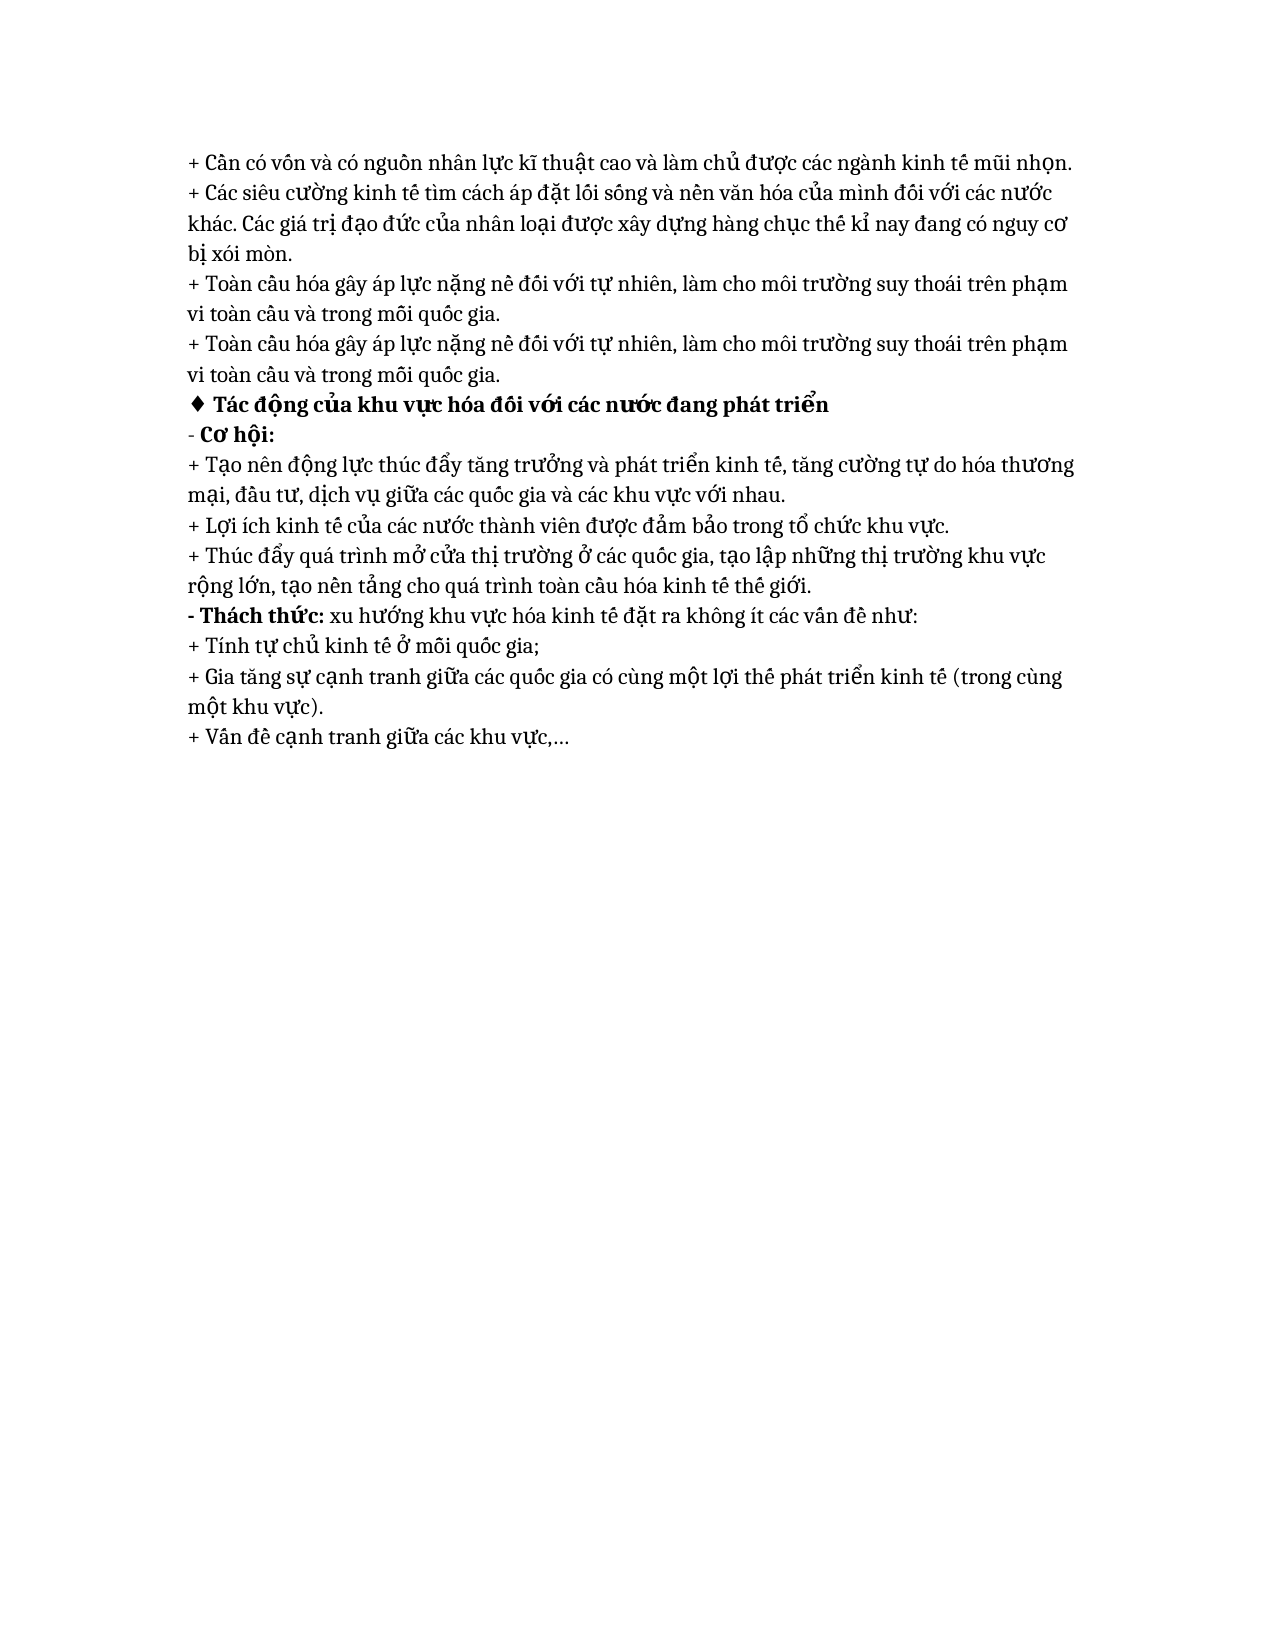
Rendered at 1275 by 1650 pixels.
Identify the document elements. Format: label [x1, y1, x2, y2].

text [187, 150, 1087, 781]
